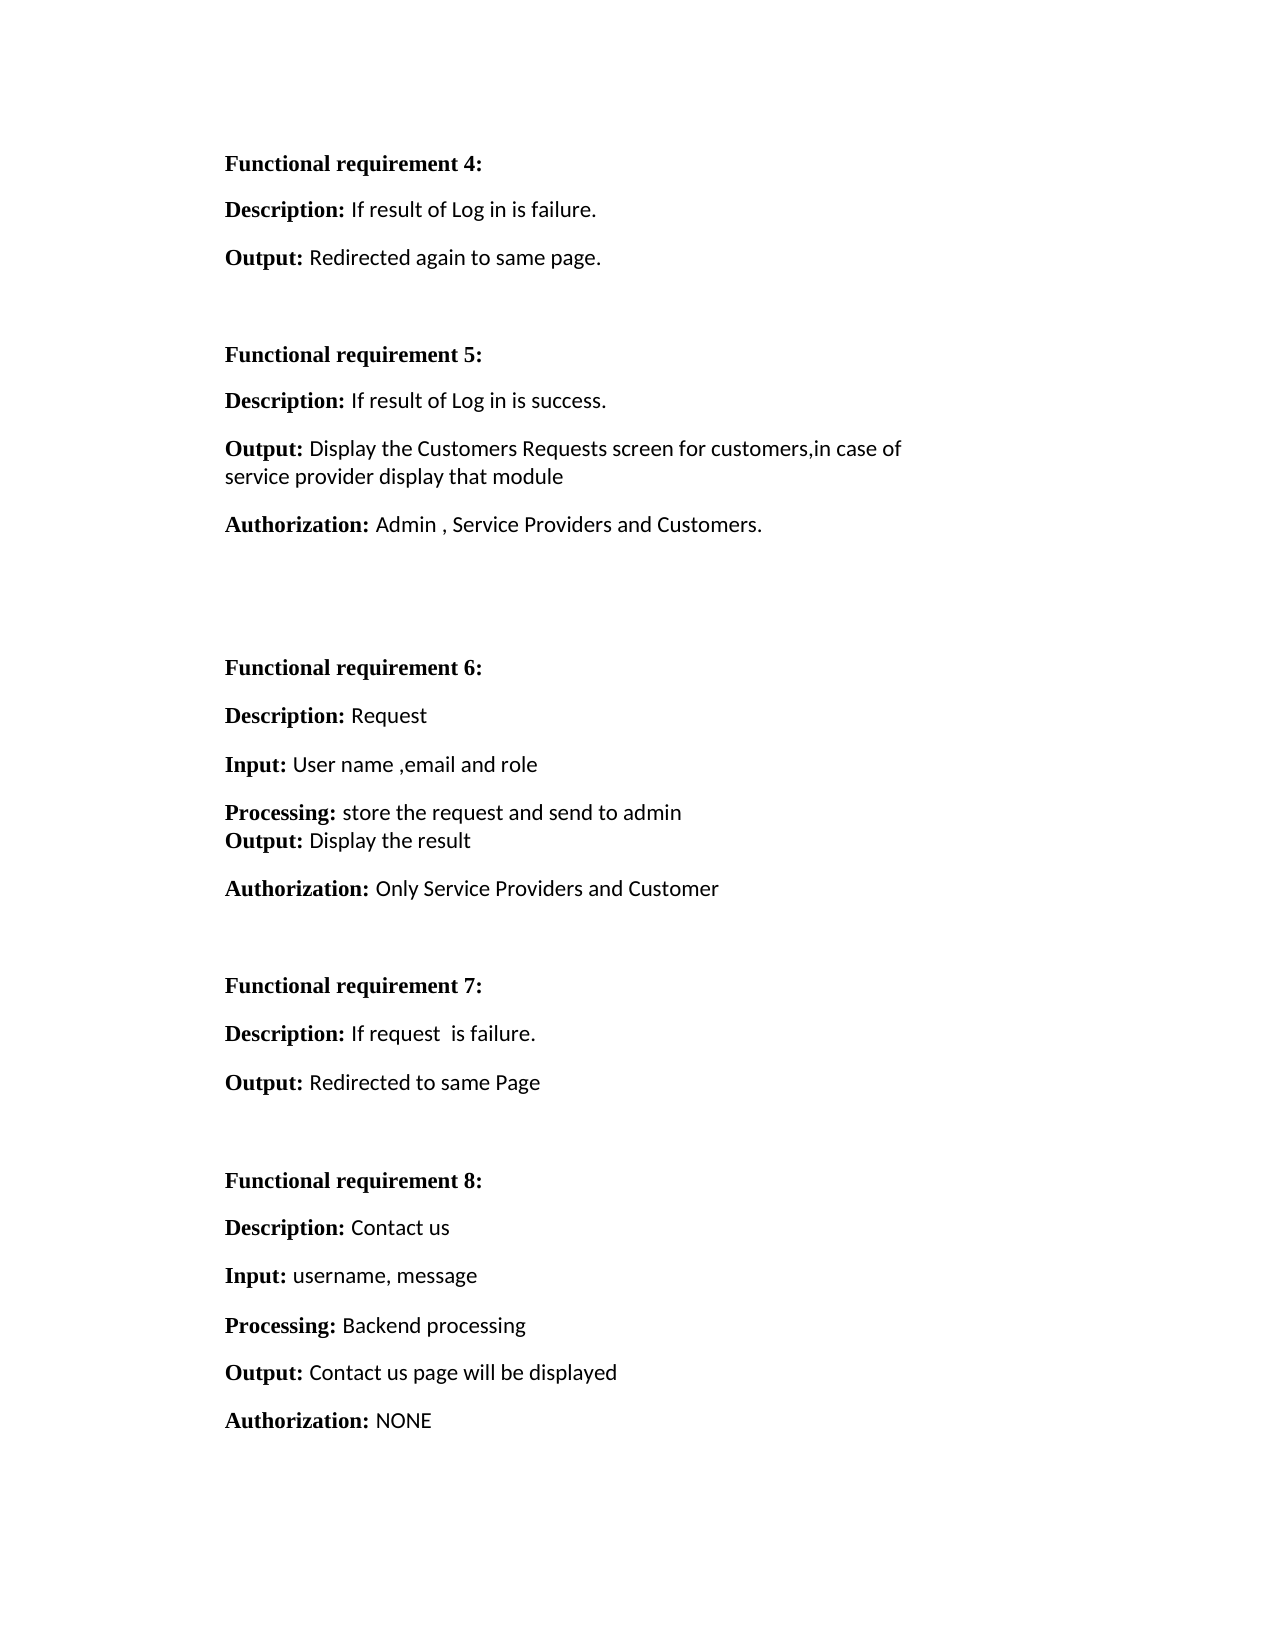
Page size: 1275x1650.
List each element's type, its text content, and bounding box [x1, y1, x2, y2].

text Authorization: NONE [224, 1406, 1096, 1434]
text Functional requirement 6: Description: Request [224, 654, 487, 729]
text Functional requirement 5: [224, 341, 1096, 367]
text Description: If result of Log in is failure. [224, 195, 1096, 223]
text Processing: store the request and send to admin [224, 798, 942, 826]
text Authorization: Only Service Providers and Customer [224, 874, 1096, 902]
text Output: Redirected again to same page. [224, 243, 1096, 271]
text Functional requirement 8: [224, 1167, 593, 1194]
text Description: If result of Log in is success. [224, 386, 1096, 414]
text Input: User name ,email and role [224, 750, 1096, 778]
text Output: Display the Customers Requests screen for customers,in case of service provider display that module [224, 434, 906, 490]
text Output: Contact us page will be displayed [224, 1358, 1096, 1386]
text Processing: Backend processing [224, 1311, 1096, 1339]
text Functional requirement 7: Description: If request is failure. Output: Redirected to same Page [224, 972, 544, 1096]
text Authorization: Admin , Service Providers and Customers. [224, 510, 1096, 538]
text Output: Display the result [224, 826, 1096, 854]
text Description: Contact us Input: username, message [224, 1213, 498, 1289]
